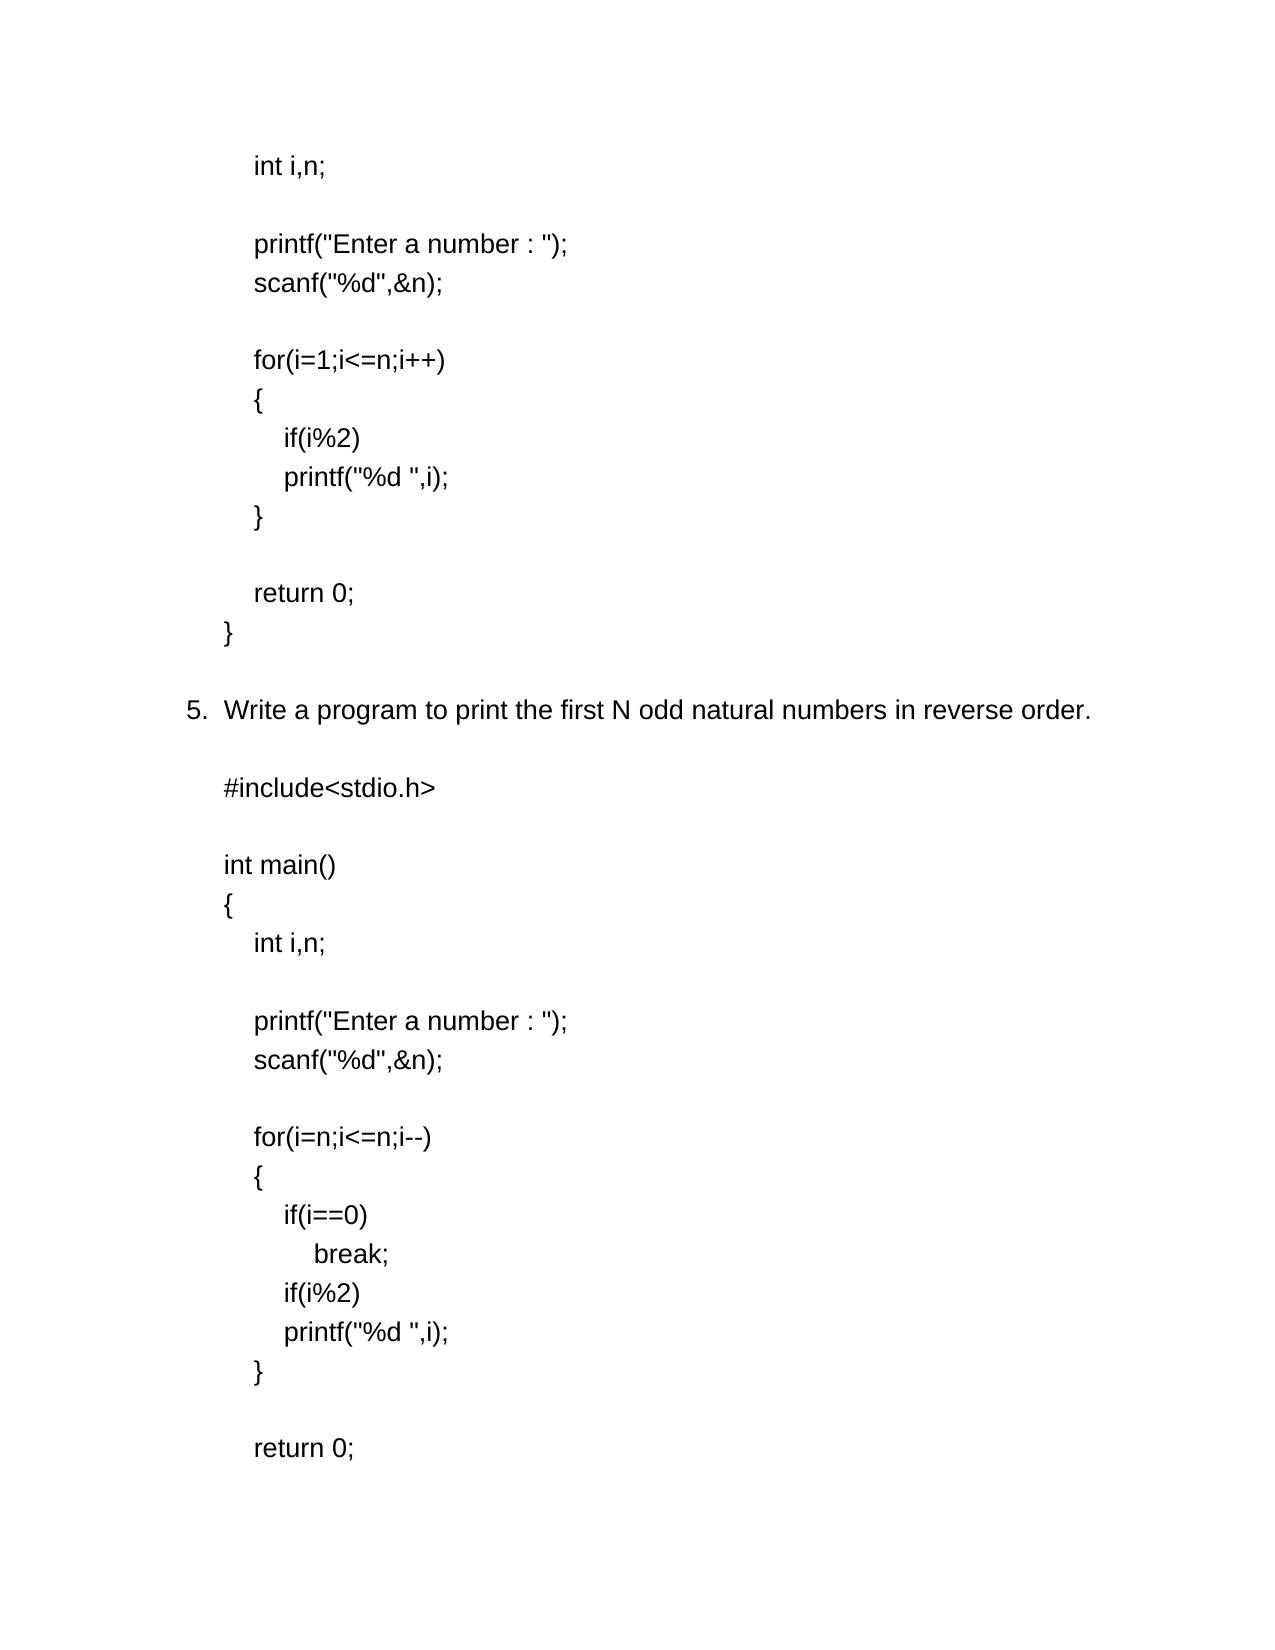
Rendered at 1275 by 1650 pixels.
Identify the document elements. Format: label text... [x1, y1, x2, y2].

text printf("Enter a number : "); [223, 1005, 1099, 1036]
text if(i==0) [223, 1199, 1099, 1230]
text } [223, 500, 1099, 531]
text return 0; [223, 1432, 1099, 1463]
text int i,n; [223, 927, 1099, 958]
text if(i%2) [223, 422, 1099, 453]
text } [223, 616, 1099, 647]
text scanf("%d",&n); [223, 267, 1099, 298]
text printf("%d ",i); [223, 461, 1099, 492]
text int main() [223, 849, 1099, 881]
text { [223, 383, 1099, 414]
text if(i%2) [223, 1277, 1099, 1308]
text break; [223, 1238, 1099, 1269]
list Write a program to print the first N odd natural numbers in reverse order. [186, 694, 1099, 725]
text printf("%d ",i); [223, 1316, 1099, 1347]
text for(i=n;i<=n;i--) [223, 1121, 1099, 1153]
text } [223, 1354, 1099, 1386]
text { [223, 888, 1099, 919]
text int i,n; [223, 150, 1099, 181]
text scanf("%d",&n); [223, 1044, 1099, 1075]
text #include<stdio.h> [223, 772, 1099, 803]
text for(i=1;i<=n;i++) [223, 344, 1099, 376]
text printf("Enter a number : "); [223, 228, 1099, 259]
text return 0; [223, 577, 1099, 609]
text { [223, 1160, 1099, 1191]
